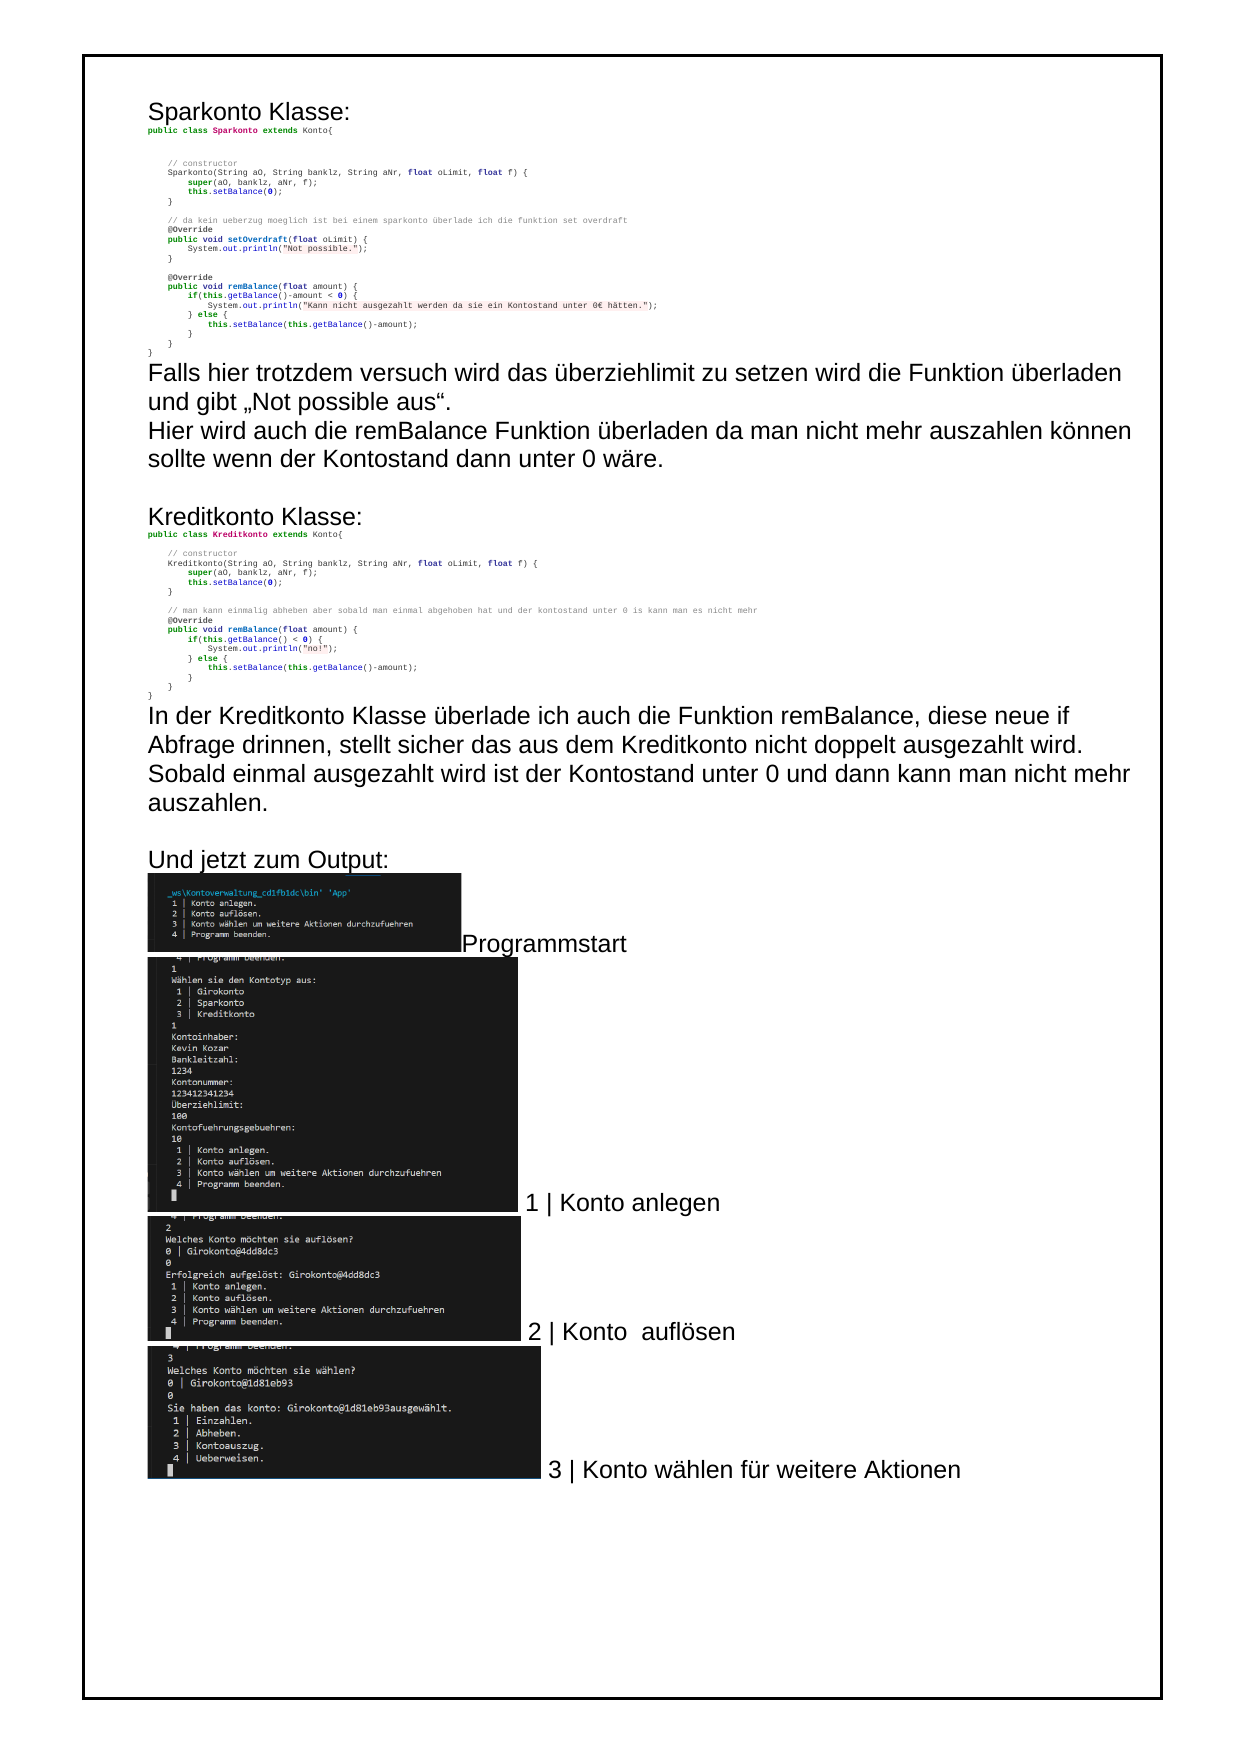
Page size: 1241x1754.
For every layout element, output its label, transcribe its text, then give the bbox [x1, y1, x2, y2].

picture [147, 957, 518, 1212]
picture [147, 1216, 521, 1341]
picture [147, 1346, 541, 1479]
text Und jetzt zum Output: [148, 845, 1152, 874]
text Sparkonto Klasse: [148, 97, 1152, 126]
text Kreditkonto Klasse: [148, 502, 1152, 531]
text Hier wird auch die remBalance Funktion überladen da man nicht mehr auszahlen können sollte wenn der Kontostand dann unter 0 wäre. [148, 416, 1152, 473]
text In der Kreditkonto Klasse überlade ich auch die Funktion remBalance, diese neue if Abfrage drinnen, stellt sicher das aus dem Kreditkonto nicht doppelt ausgezahlt wird. Sobald einmal ausgezahlt wird ist der Kontostand unter 0 und dann kann man nicht mehr auszahlen. [148, 701, 1152, 816]
text Falls hier trotzdem versuch wird das überziehlimit zu setzen wird die Funktion überladen und gibt „Not possible aus“. [148, 358, 1152, 416]
picture [147, 873, 462, 952]
